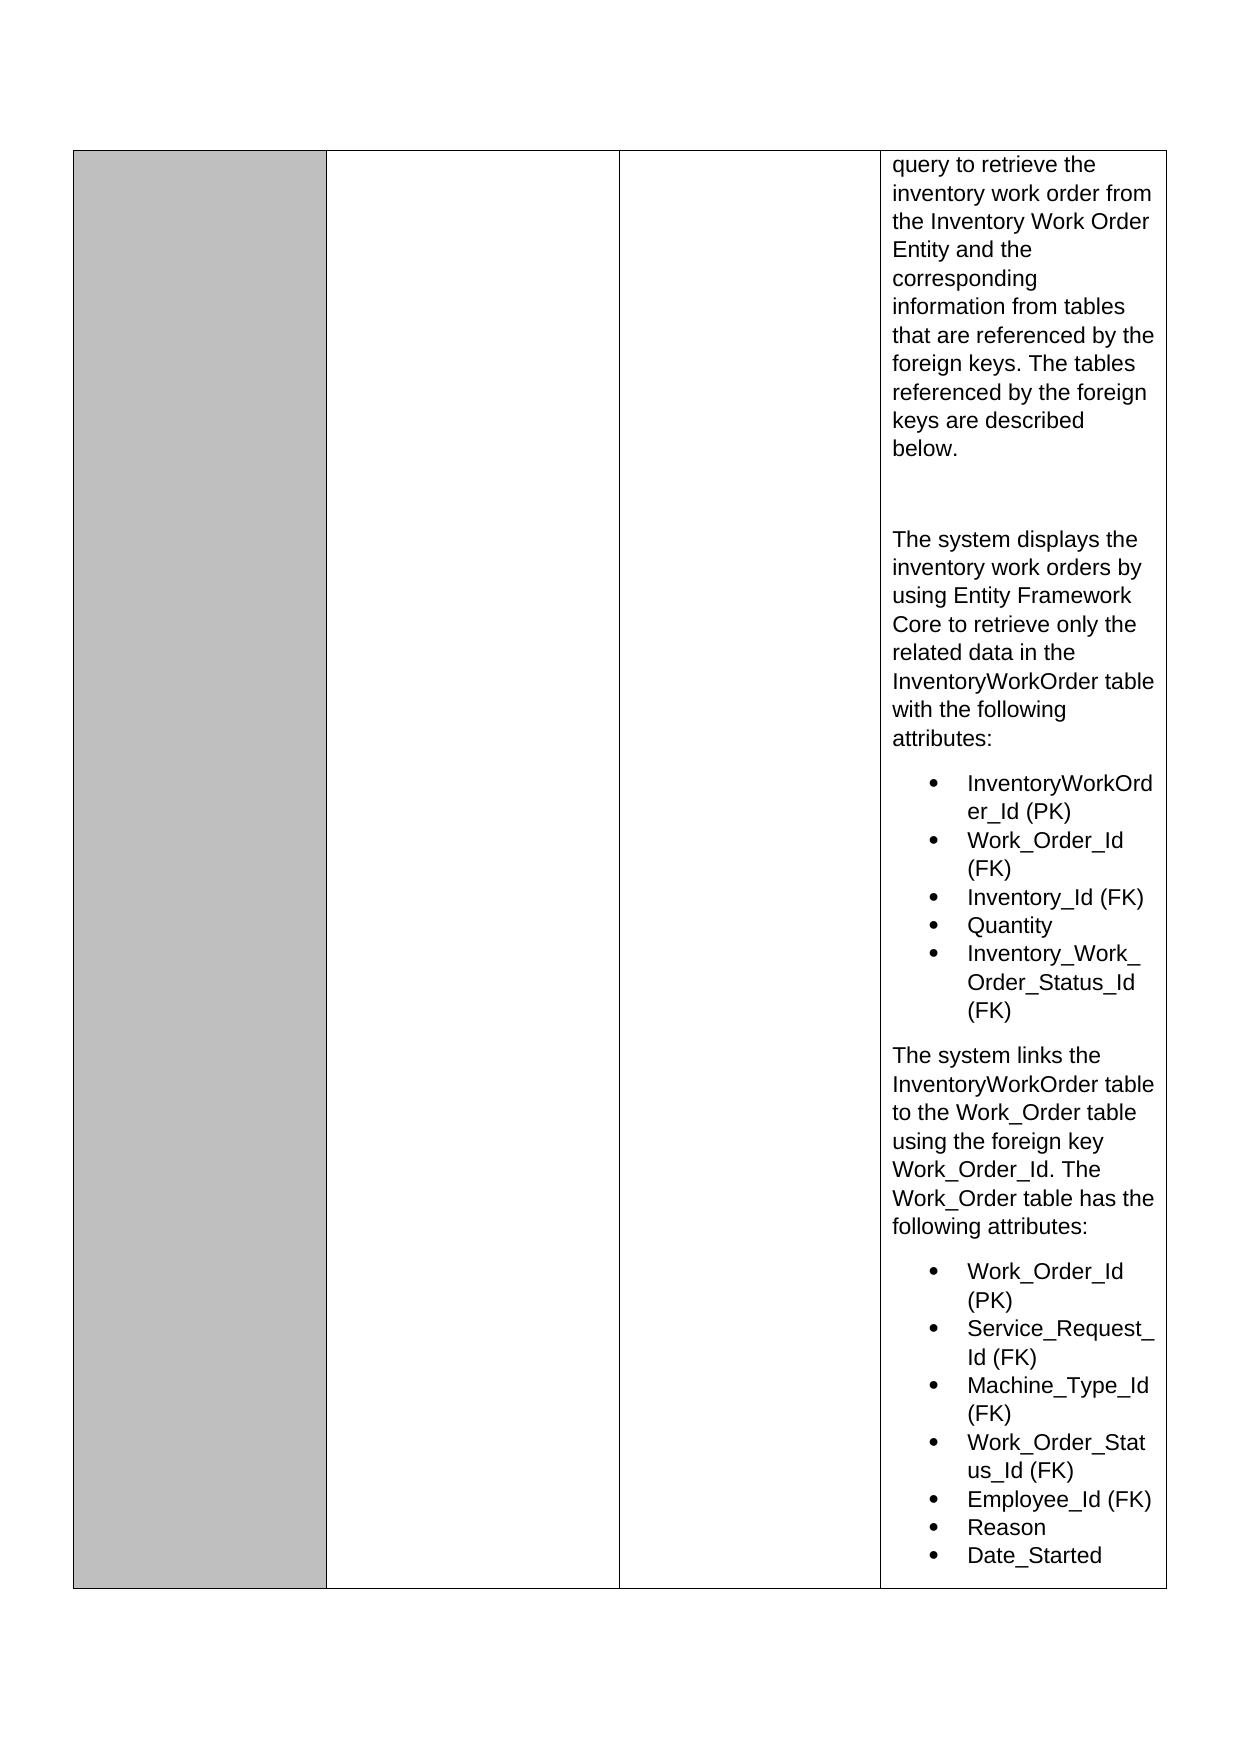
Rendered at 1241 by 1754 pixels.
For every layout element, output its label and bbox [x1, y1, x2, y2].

table_cell [620, 151, 880, 1588]
table_cell [881, 151, 1166, 1588]
table_cell [327, 151, 619, 1588]
